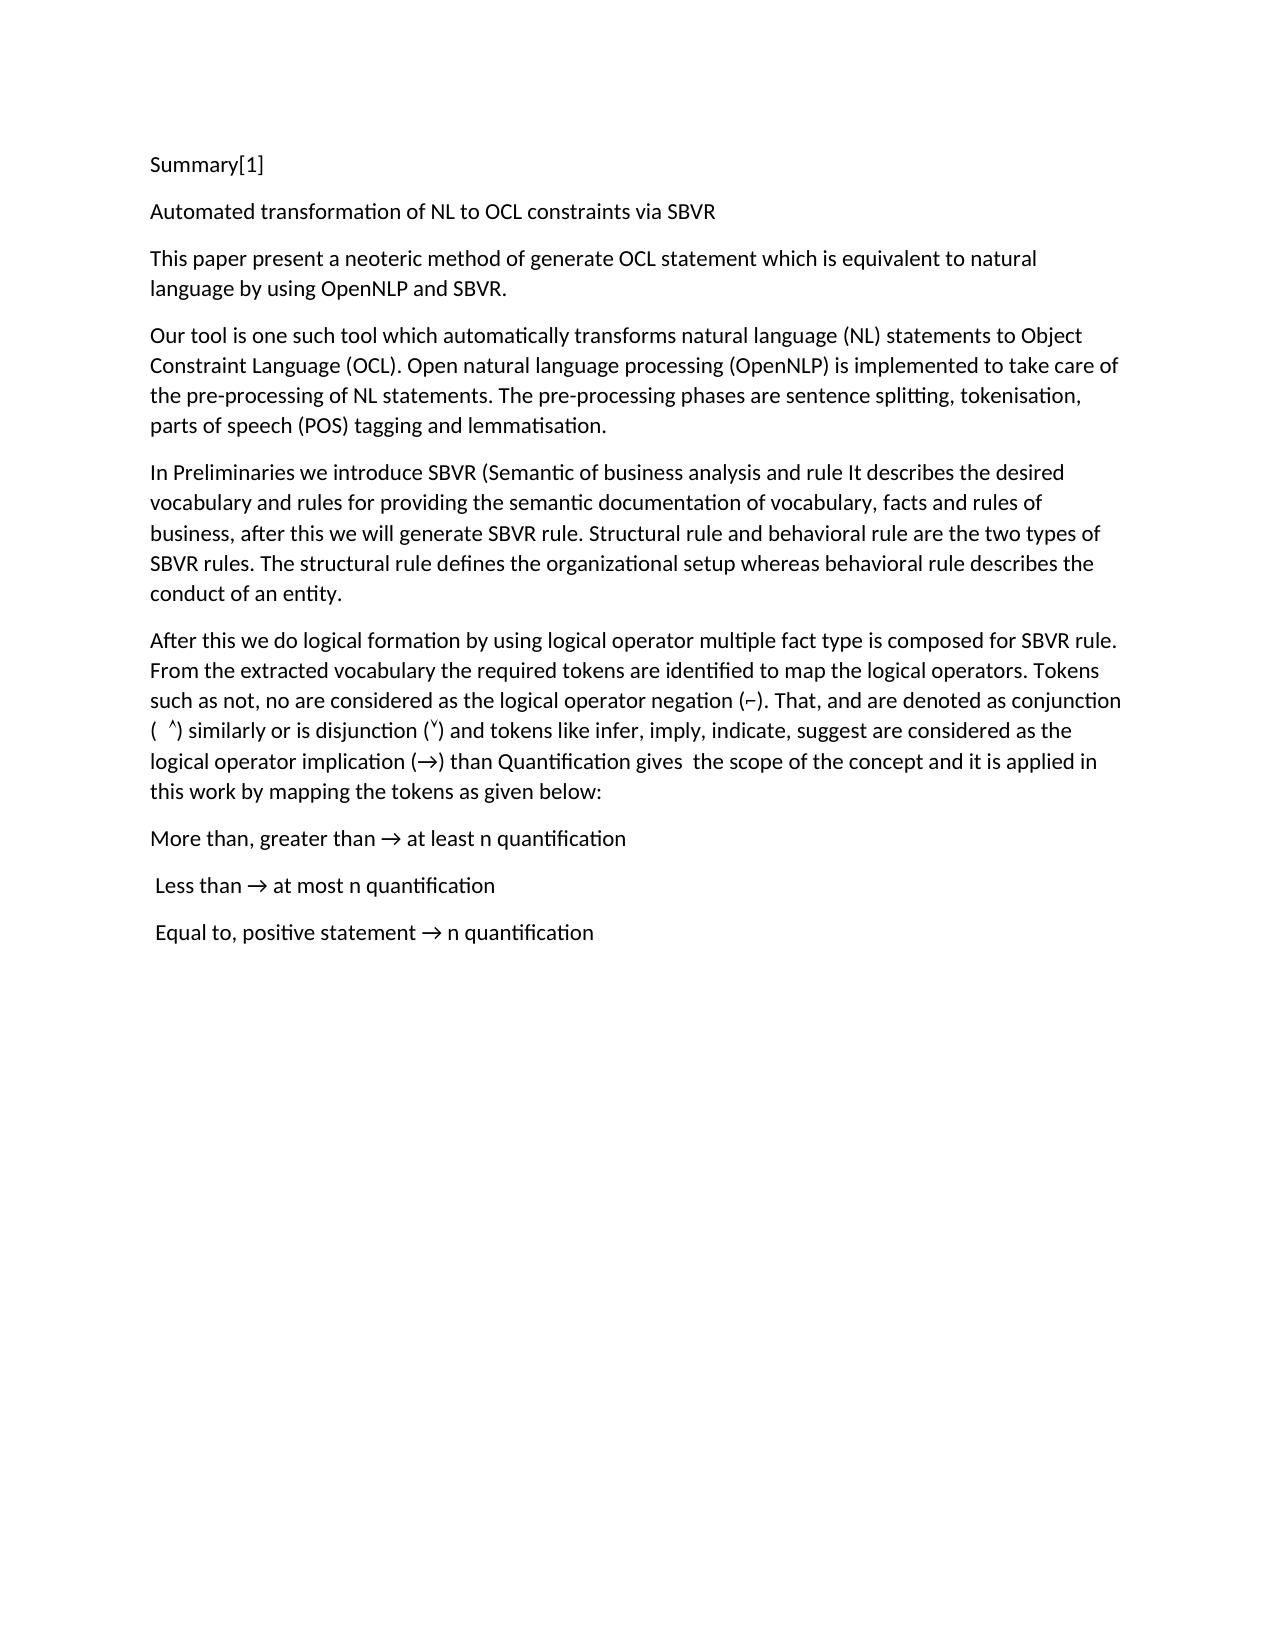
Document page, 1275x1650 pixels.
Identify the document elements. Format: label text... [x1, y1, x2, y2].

text Automated transformation of NL to OCL constraints via SBVR [150, 197, 1125, 225]
text More than, greater than → at least n quantification [150, 824, 1125, 852]
text Summary[1] [150, 150, 1125, 178]
text After this we do logical formation by using logical operator multiple fact type is composed for SBVR rule. From the extracted vocabulary the required tokens are identified to map the logical operators. Tokens such as not, no are considered as the logical operator negation (⌐). That, and are denoted as conjunction () similarly or is disjunction () and tokens like infer, imply, indicate, suggest are considered as the logical operator implication (→) than Quantification gives the scope of the concept and it is applied in this work by mapping the tokens as given below: [150, 626, 1125, 805]
text In Preliminaries we introduce SBVR (Semantic of business analysis and rule It describes the desired vocabulary and rules for providing the semantic documentation of vocabulary, facts and rules of business, after this we will generate SBVR rule. Structural rule and behavioral rule are the two types of SBVR rules. The structural rule defines the organizational setup whereas behavioral rule describes the conduct of an entity. [150, 458, 1125, 607]
text Our tool is one such tool which automatically transforms natural language (NL) statements to Object Constraint Language (OCL). Open natural language processing (OpenNLP) is implemented to take care of the pre-processing of NL statements. The pre-processing phases are sentence splitting, tokenisation, parts of speech (POS) tagging and lemmatisation. [150, 321, 1125, 439]
text Equal to, positive statement → n quantification [150, 918, 1125, 946]
text This paper present a neoteric method of generate OCL statement which is equivalent to natural language by using OpenNLP and SBVR. [150, 244, 1125, 302]
text Less than → at most n quantification [150, 871, 1125, 899]
